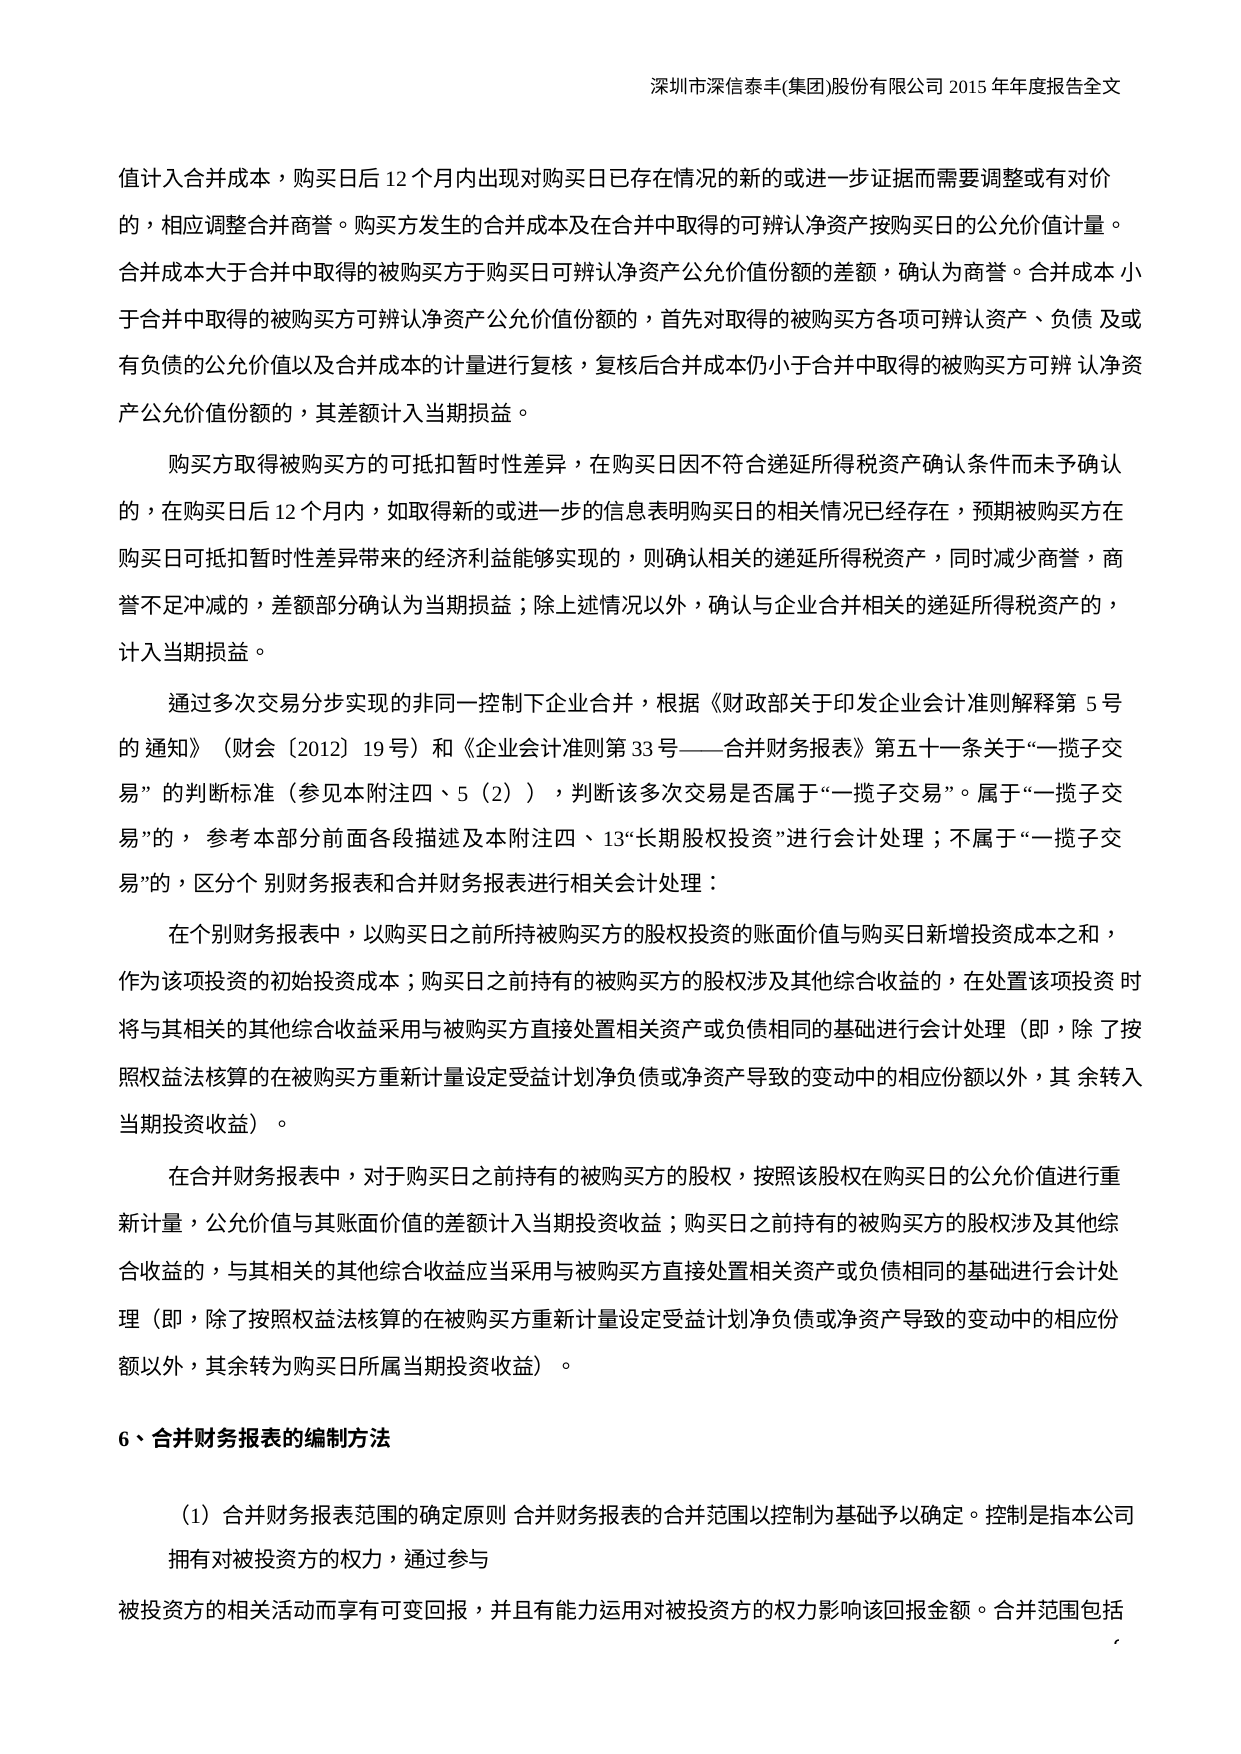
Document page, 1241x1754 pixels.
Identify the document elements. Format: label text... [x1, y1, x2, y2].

text 在个别财务报表中，以购买日之前所持被购买方的股权投资的账面价值与购买日新增投资成本之和， 作为该项投资的初始投资成本；购买日之前持有的被购买方的股权涉及其他综合收益的，在处置该项投资 时将与其相关的其他综合收益采用与被购买方直接处置相关资产或负债相同的基础进行会计处理（即，除 了按照权益法核算的在被购买方重新计量设定受益计划净负债或净资产导致的变动中的相应份额以外，其 余转入当期投资收益）。 [118, 919, 1144, 1139]
text （1）合并财务报表范围的确定原则 合并财务报表的合并范围以控制为基础予以确定。控制是指本公司拥有对被投资方的权力，通过参与 [168, 1500, 1144, 1574]
text 值计入合并成本，购买日后12个月内出现对购买日已存在情况的新的或进一步证据而需要调整或有对价 的，相应调整合并商誉。购买方发生的合并成本及在合并中取得的可辨认净资产按购买日的公允价值计量。 合并成本大于合并中取得的被购买方于购买日可辨认净资产公允价值份额的差额，确认为商誉。合并成本 小于合并中取得的被购买方可辨认净资产公允价值份额的，首先对取得的被购买方各项可辨认资产、负债 及或有负债的公允价值以及合并成本的计量进行复核，复核后合并成本仍小于合并中取得的被购买方可辨 认净资产公允价值份额的，其差额计入当期损益。 [118, 163, 1144, 427]
text 通过多次交易分步实现的非同一控制下企业合并，根据《财政部关于印发企业会计准则解释第5号的 通知》（财会〔2012〕19号）和《企业会计准则第33号——合并财务报表》第五十一条关于“一揽子交易” 的判断标准（参见本附注四、5（2）），判断该多次交易是否属于“一揽子交易”。属于“一揽子交易”的， 参考本部分前面各段描述及本附注四、13“长期股权投资”进行会计处理；不属于“一揽子交易”的，区分个 别财务报表和合并财务报表进行相关会计处理： [118, 688, 1123, 898]
subtitle 6、合并财务报表的编制方法 [118, 1422, 1144, 1452]
text 被投资方的相关活动而享有可变回报，并且有能力运用对被投资方的权力影响该回报金额。合并范围包括 [118, 1596, 1144, 1625]
text 购买方取得被购买方的可抵扣暂时性差异，在购买日因不符合递延所得税资产确认条件而未予确认 的，在购买日后12个月内，如取得新的或进一步的信息表明购买日的相关情况已经存在，预期被购买方在 购买日可抵扣暂时性差异带来的经济利益能够实现的，则确认相关的递延所得税资产，同时减少商誉，商 誉不足冲减的，差额部分确认为当期损益；除上述情况以外，确认与企业合并相关的递延所得税资产的， 计入当期损益。 [118, 449, 1125, 667]
text 在合并财务报表中，对于购买日之前持有的被购买方的股权，按照该股权在购买日的公允价值进行重 新计量，公允价值与其账面价值的差额计入当期投资收益；购买日之前持有的被购买方的股权涉及其他综 合收益的，与其相关的其他综合收益应当采用与被购买方直接处置相关资产或负债相同的基础进行会计处 理（即，除了按照权益法核算的在被购买方重新计量设定受益计划净负债或净资产导致的变动中的相应份 额以外，其余转为购买日所属当期投资收益）。 [118, 1161, 1123, 1381]
